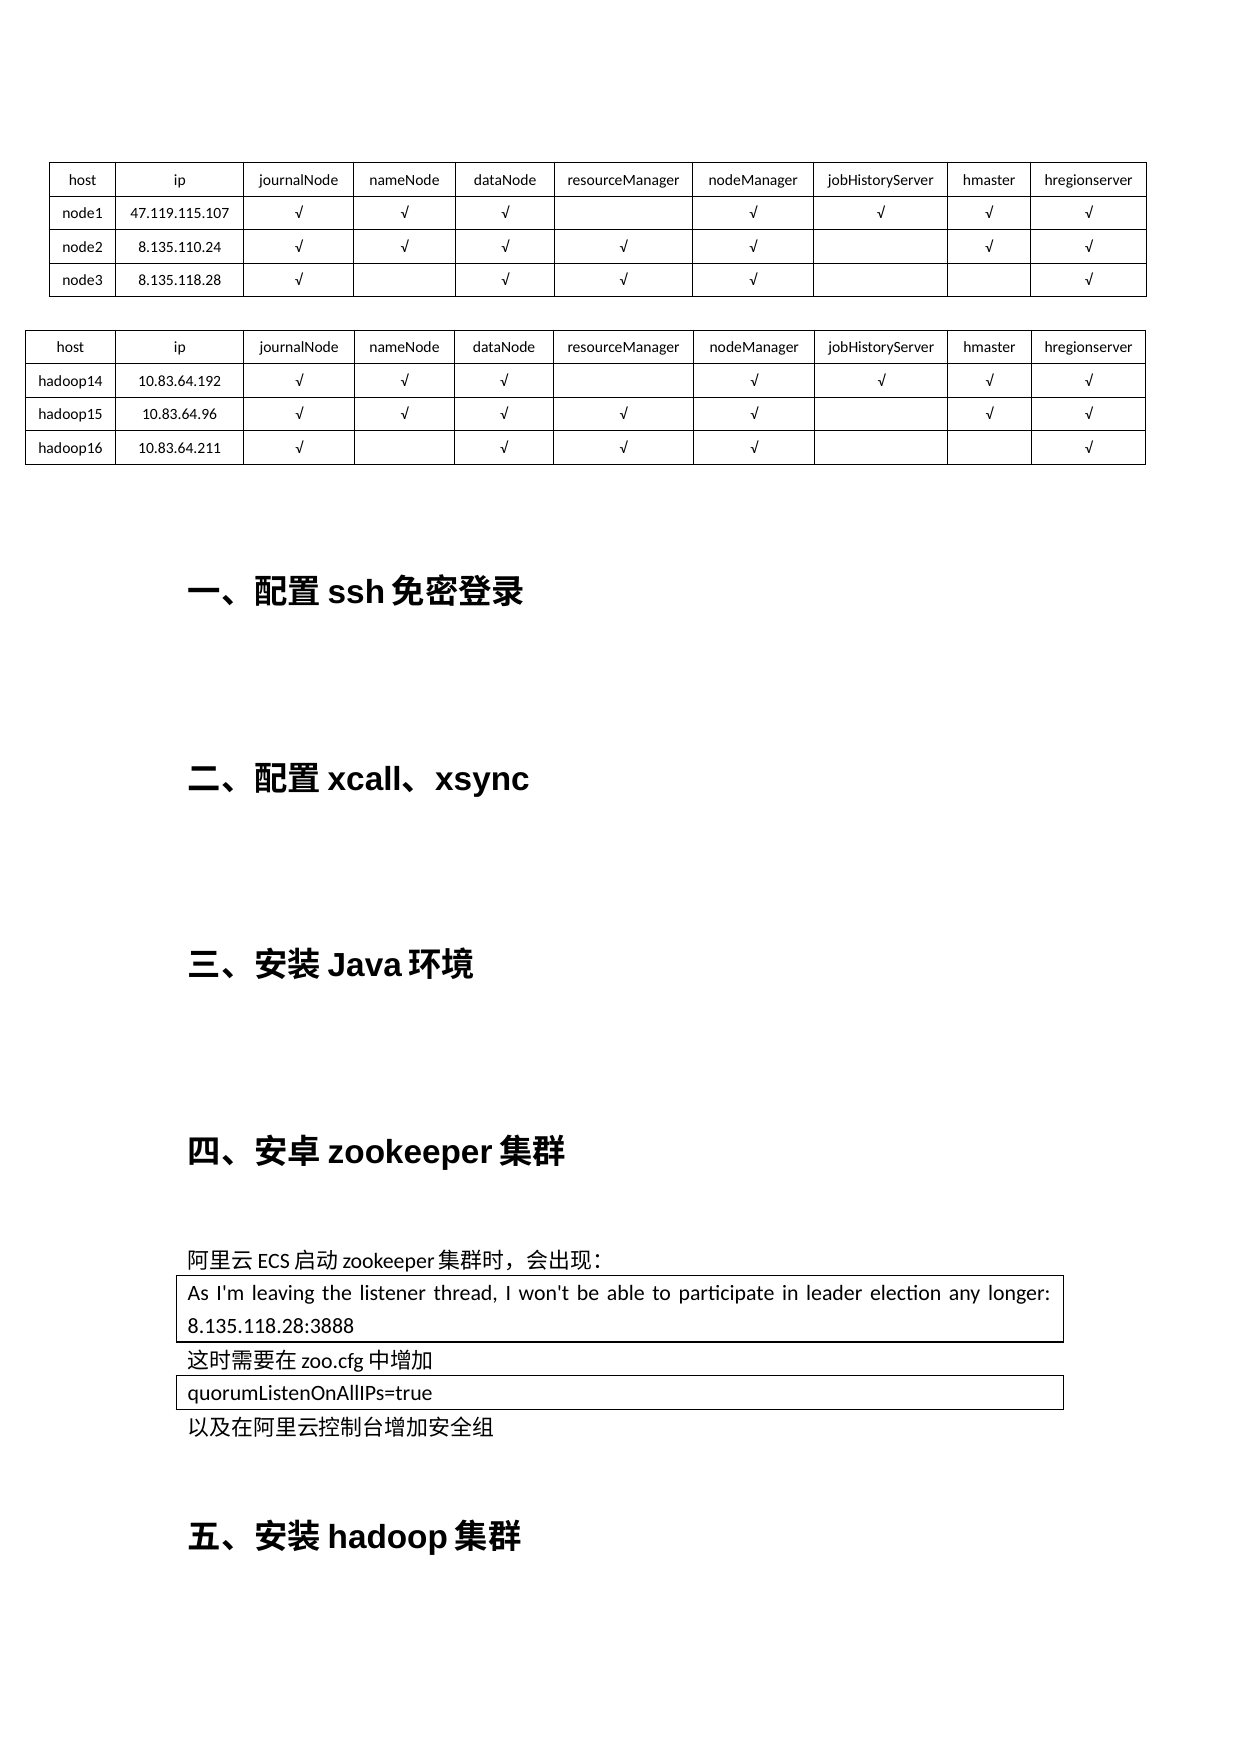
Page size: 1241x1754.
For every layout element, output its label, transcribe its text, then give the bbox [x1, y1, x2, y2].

table_cell √ [694, 431, 814, 464]
table_cell √ [244, 364, 354, 397]
table_cell √ [694, 398, 814, 430]
table_header hregionserver [1032, 331, 1145, 363]
table_header quorumListenOnAllIPs=true [177, 1376, 1063, 1408]
table_cell √ [815, 364, 947, 397]
table_cell hadoop14 [26, 364, 115, 397]
table_header resourceManager [554, 331, 693, 363]
table_header hregionserver [1031, 163, 1146, 196]
table_cell 10.83.64.192 [116, 364, 243, 397]
table_header hmaster [948, 331, 1031, 363]
table_cell [948, 264, 1030, 296]
table_header dataNode [455, 331, 553, 363]
table_header jobHistoryServer [815, 331, 947, 363]
table_cell √ [455, 398, 553, 430]
table_header As I'm leaving the listener thread, I won't be able to participate in leader election any longer: 8.135.118.28:3888 [177, 1276, 1063, 1341]
table_header hmaster [948, 163, 1030, 196]
table_header host [50, 163, 115, 196]
table_cell √ [555, 230, 692, 263]
table_cell √ [456, 197, 554, 229]
table_cell √ [814, 197, 947, 229]
table_cell √ [693, 197, 813, 229]
table_header ip [116, 331, 243, 363]
table_cell [814, 230, 947, 263]
table_header host [26, 331, 115, 363]
table_cell √ [948, 398, 1031, 430]
list 阿里云ECS启动zookeeper集群时，会出现： [187, 1243, 1053, 1275]
table_cell [814, 264, 947, 296]
subtitle 五、安装hadoop集群 [187, 1502, 1053, 1567]
table_cell √ [1031, 230, 1146, 263]
table_cell √ [948, 364, 1031, 397]
table_header resourceManager [555, 163, 692, 196]
table_cell √ [1031, 264, 1146, 296]
table_cell √ [244, 197, 353, 229]
table_cell √ [694, 364, 814, 397]
subtitle 四、安卓zookeeper集群 [187, 1116, 1053, 1181]
table_cell 10.83.64.96 [116, 398, 243, 430]
subtitle 一、配置ssh免密登录 [187, 557, 1053, 622]
table_cell 47.119.115.107 [116, 197, 243, 229]
table_cell [948, 431, 1031, 464]
table_cell 10.83.64.211 [116, 431, 243, 464]
table_cell [815, 431, 947, 464]
table_cell hadoop16 [26, 431, 115, 464]
table_header nameNode [354, 163, 455, 196]
table_cell √ [555, 264, 692, 296]
table_cell √ [693, 230, 813, 263]
table_cell √ [355, 398, 454, 430]
table_cell √ [554, 431, 693, 464]
table_cell √ [948, 230, 1030, 263]
table_cell √ [354, 230, 455, 263]
table_header nameNode [355, 331, 454, 363]
table_header nodeManager [694, 331, 814, 363]
table_cell √ [455, 364, 553, 397]
table_cell 8.135.110.24 [116, 230, 243, 263]
table_cell √ [455, 431, 553, 464]
table_cell √ [1032, 398, 1145, 430]
table_cell √ [554, 398, 693, 430]
table_cell √ [456, 230, 554, 263]
table_cell √ [948, 197, 1030, 229]
subtitle 二、配置xcall、xsync [187, 743, 1053, 808]
subtitle 三、安装Java环境 [187, 930, 1053, 995]
table_cell √ [244, 431, 354, 464]
table_cell √ [1031, 197, 1146, 229]
table_header ip [116, 163, 243, 196]
table_cell √ [1032, 364, 1145, 397]
table_cell √ [355, 364, 454, 397]
table_cell [815, 398, 947, 430]
table_cell [554, 364, 693, 397]
table_header journalNode [244, 163, 353, 196]
table_cell √ [244, 264, 353, 296]
table_header journalNode [244, 331, 354, 363]
list 这时需要在zoo.cfg中增加 [187, 1343, 1053, 1375]
table_cell √ [354, 197, 455, 229]
table_cell node2 [50, 230, 115, 263]
list 以及在阿里云控制台增加安全组 [187, 1410, 1053, 1442]
table_cell hadoop15 [26, 398, 115, 430]
table_cell √ [693, 264, 813, 296]
table_cell [355, 431, 454, 464]
table_cell [555, 197, 692, 229]
table_cell √ [1032, 431, 1145, 464]
table_cell node3 [50, 264, 115, 296]
table_cell 8.135.118.28 [116, 264, 243, 296]
table_cell √ [244, 398, 354, 430]
table_header jobHistoryServer [814, 163, 947, 196]
table_cell √ [456, 264, 554, 296]
table_cell [354, 264, 455, 296]
table_cell √ [244, 230, 353, 263]
table_header dataNode [456, 163, 554, 196]
table_header nodeManager [693, 163, 813, 196]
table_cell node1 [50, 197, 115, 229]
